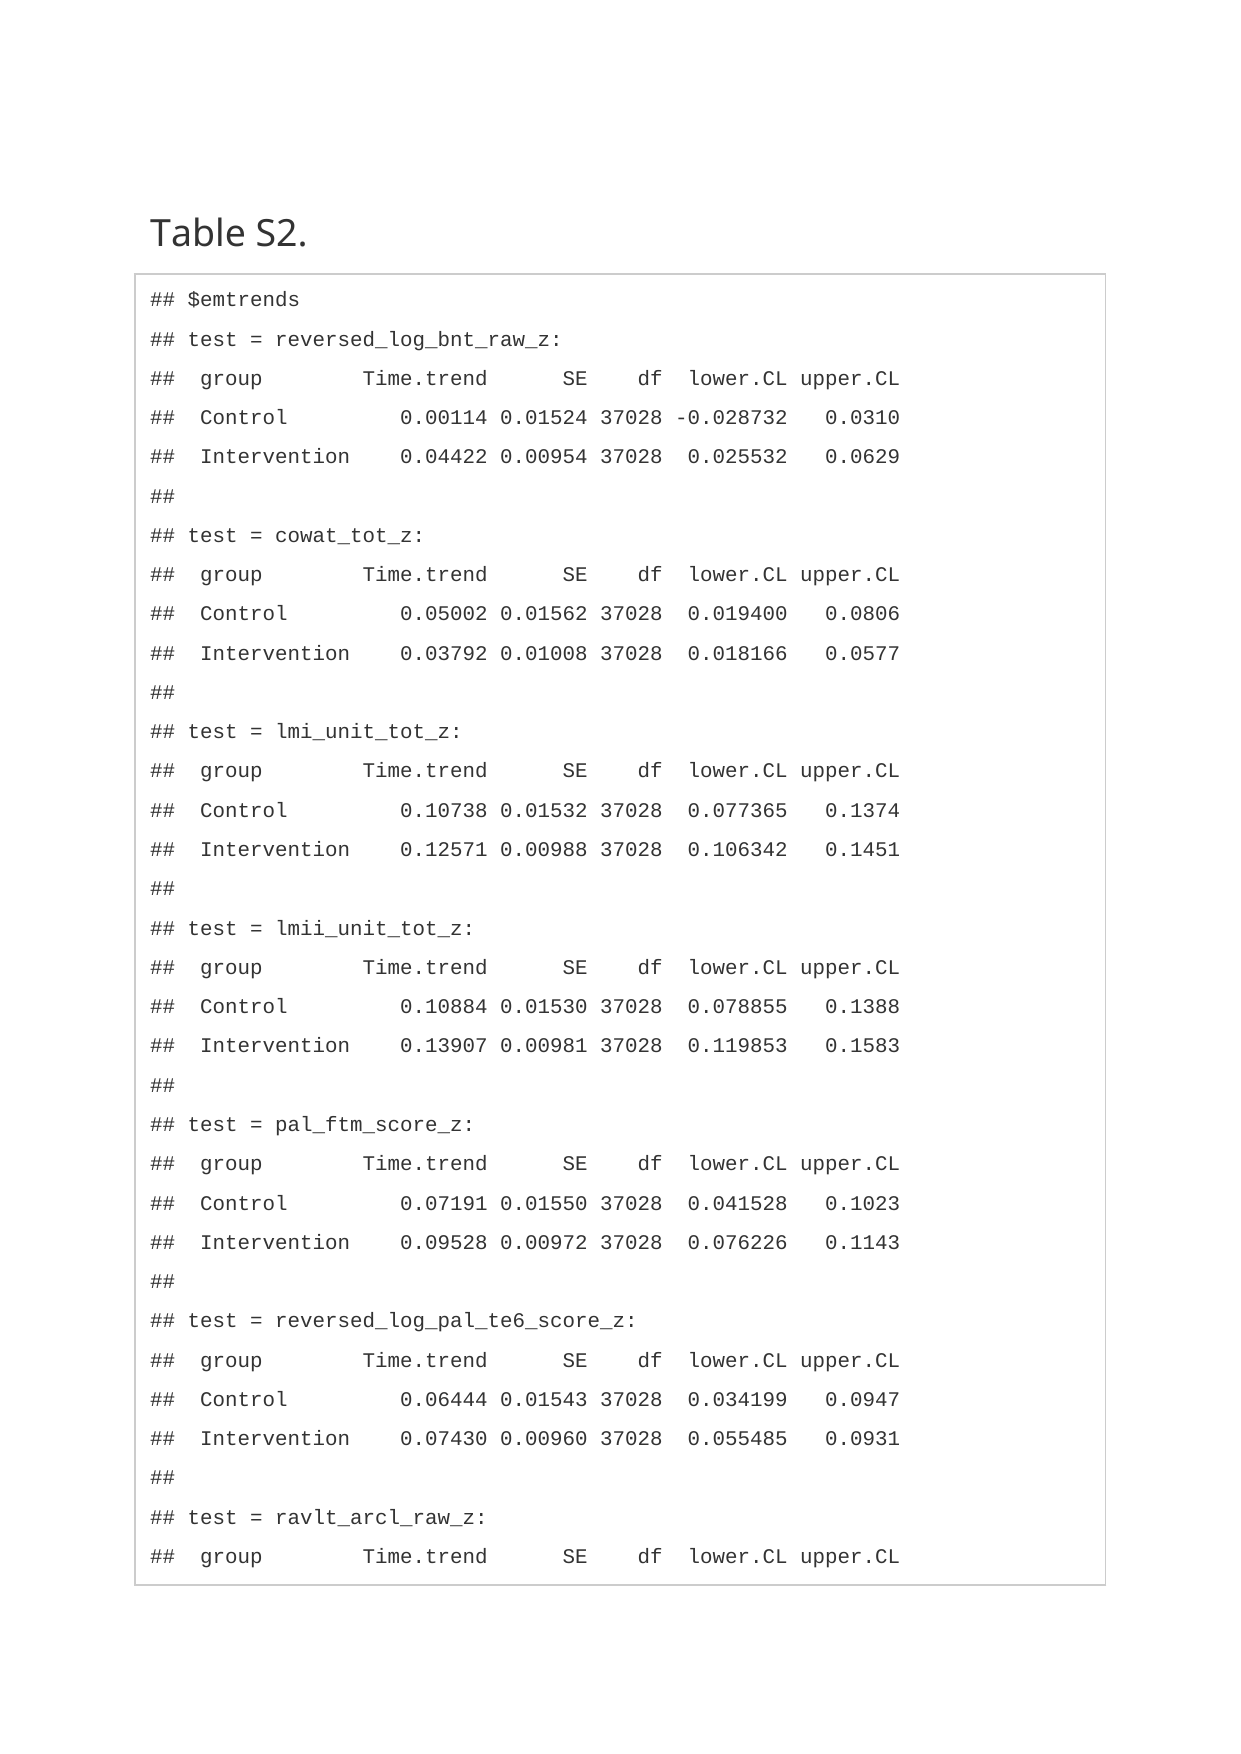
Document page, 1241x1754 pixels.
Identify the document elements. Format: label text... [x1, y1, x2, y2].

text ## group Time.trend SE df lower.CL upper.CL [136, 1137, 1105, 1176]
text ## [136, 1058, 1105, 1098]
text ## [136, 666, 1105, 705]
text Table S2. [150, 206, 1090, 257]
text ## Intervention 0.12571 0.00988 37028 0.106342 0.1451 [136, 823, 1105, 862]
text ## Intervention 0.07430 0.00960 37028 0.055485 0.0931 [136, 1412, 1105, 1451]
text ## Control 0.00114 0.01524 37028 -0.028732 0.0310 [136, 391, 1105, 430]
text ## $emtrends [136, 275, 1105, 312]
text ## Control 0.10738 0.01532 37028 0.077365 0.1374 [136, 784, 1105, 823]
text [136, 1530, 1105, 1584]
text ## group Time.trend SE df lower.CL upper.CL [136, 1333, 1105, 1373]
text ## Intervention 0.03792 0.01008 37028 0.018166 0.0577 [136, 627, 1105, 666]
text ## Intervention 0.09528 0.00972 37028 0.076226 0.1143 [136, 1216, 1105, 1255]
text ## Control 0.10884 0.01530 37028 0.078855 0.1388 [136, 980, 1105, 1019]
text ## Control 0.07191 0.01550 37028 0.041528 0.1023 [136, 1176, 1105, 1216]
text ## Control 0.06444 0.01543 37028 0.034199 0.0947 [136, 1373, 1105, 1412]
text ## group Time.trend SE df lower.CL upper.CL [136, 941, 1105, 980]
text ## test = lmi_unit_tot_z: [136, 705, 1105, 744]
text ## [136, 469, 1105, 509]
text ## Intervention 0.04422 0.00954 37028 0.025532 0.0629 [136, 430, 1105, 469]
text ## group Time.trend SE df lower.CL upper.CL [136, 548, 1105, 587]
text ## [136, 862, 1105, 901]
text ## test = cowat_tot_z: [136, 509, 1105, 548]
text ## test = ravlt_arcl_raw_z: [136, 1491, 1105, 1530]
text ## [136, 1255, 1105, 1294]
text ## [136, 1451, 1105, 1491]
text ## group Time.trend SE df lower.CL upper.CL [136, 744, 1105, 784]
text ## test = pal_ftm_score_z: [136, 1098, 1105, 1137]
text ## test = reversed_log_pal_te6_score_z: [136, 1294, 1105, 1333]
text ## group Time.trend SE df lower.CL upper.CL [136, 352, 1105, 391]
text ## test = reversed_log_bnt_raw_z: [136, 312, 1105, 352]
text ## test = lmii_unit_tot_z: [136, 901, 1105, 941]
text ## Intervention 0.13907 0.00981 37028 0.119853 0.1583 [136, 1019, 1105, 1058]
text ## Control 0.05002 0.01562 37028 0.019400 0.0806 [136, 587, 1105, 627]
